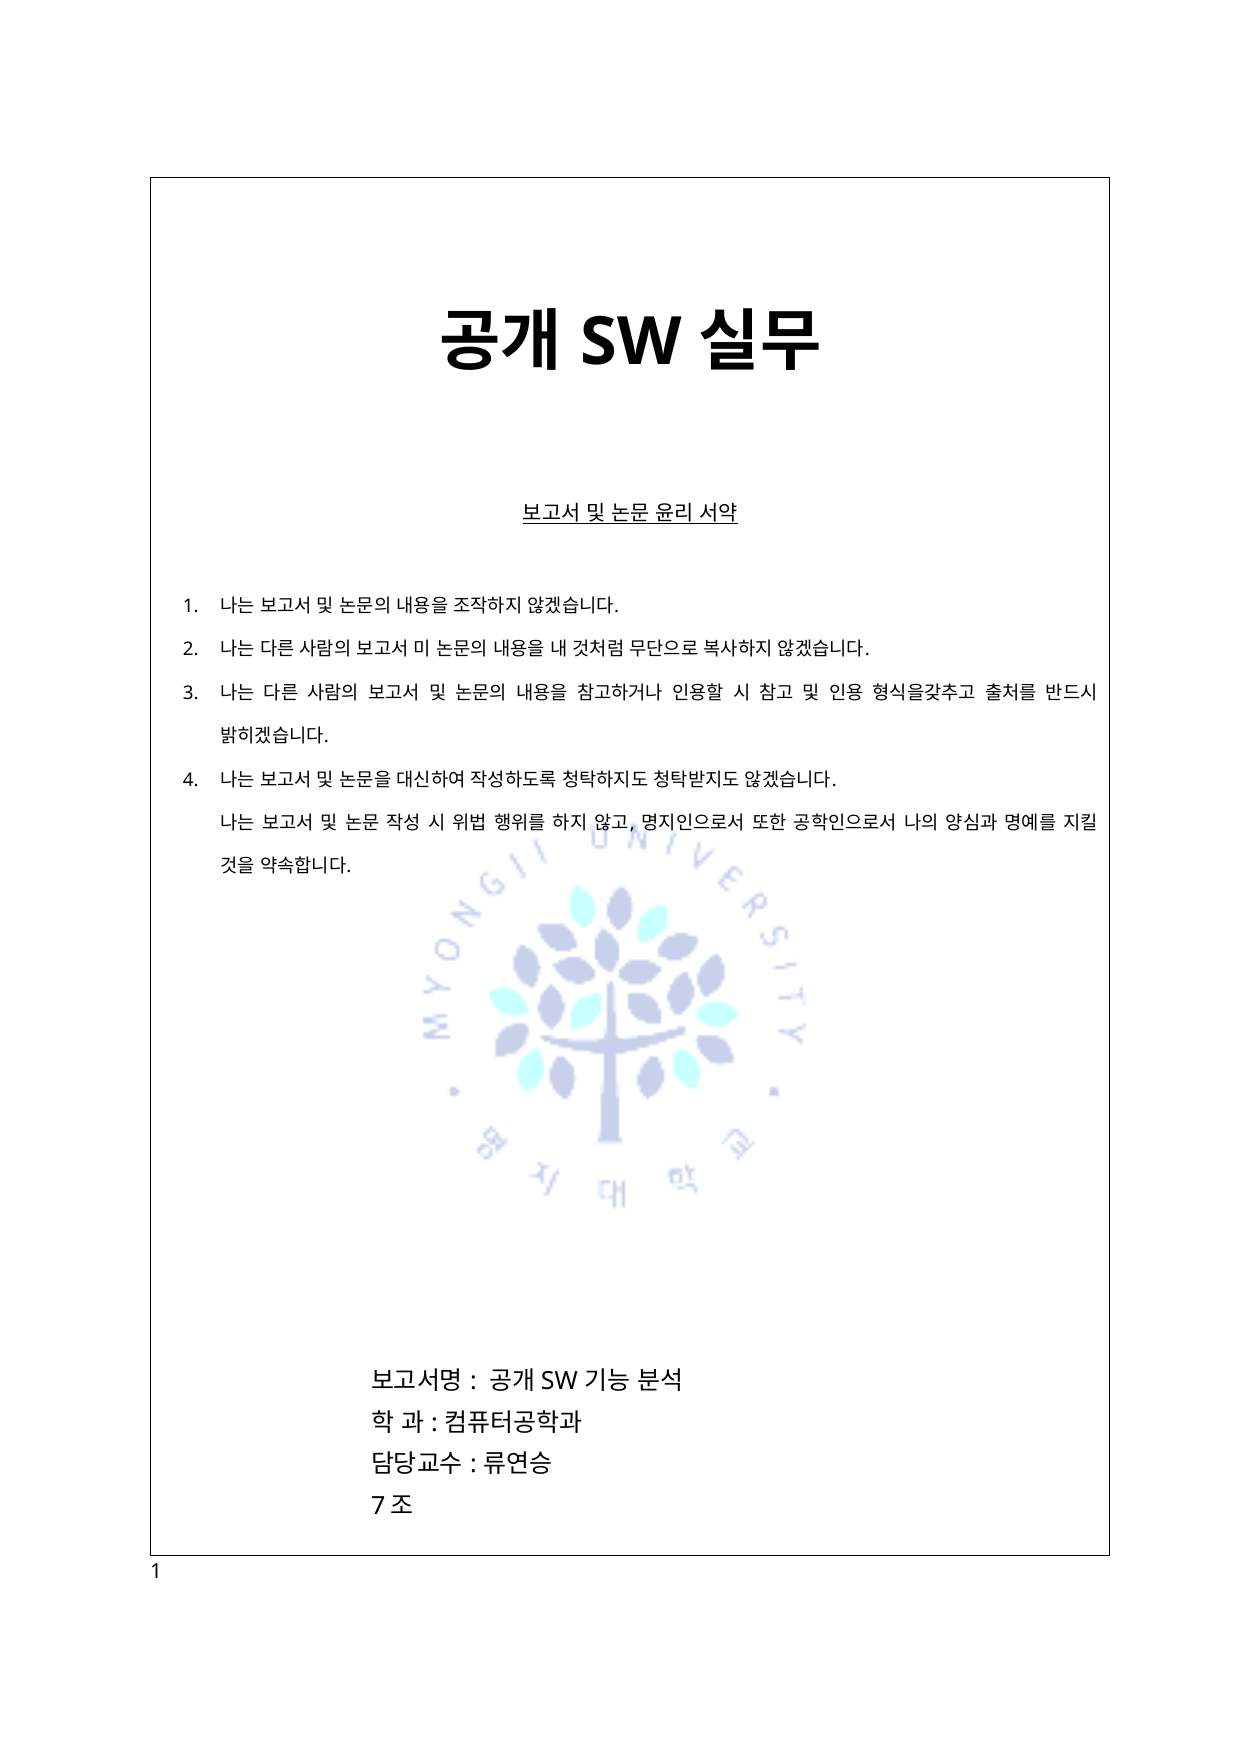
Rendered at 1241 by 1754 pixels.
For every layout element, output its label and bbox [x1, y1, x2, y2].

table_header [151, 178, 1109, 1555]
